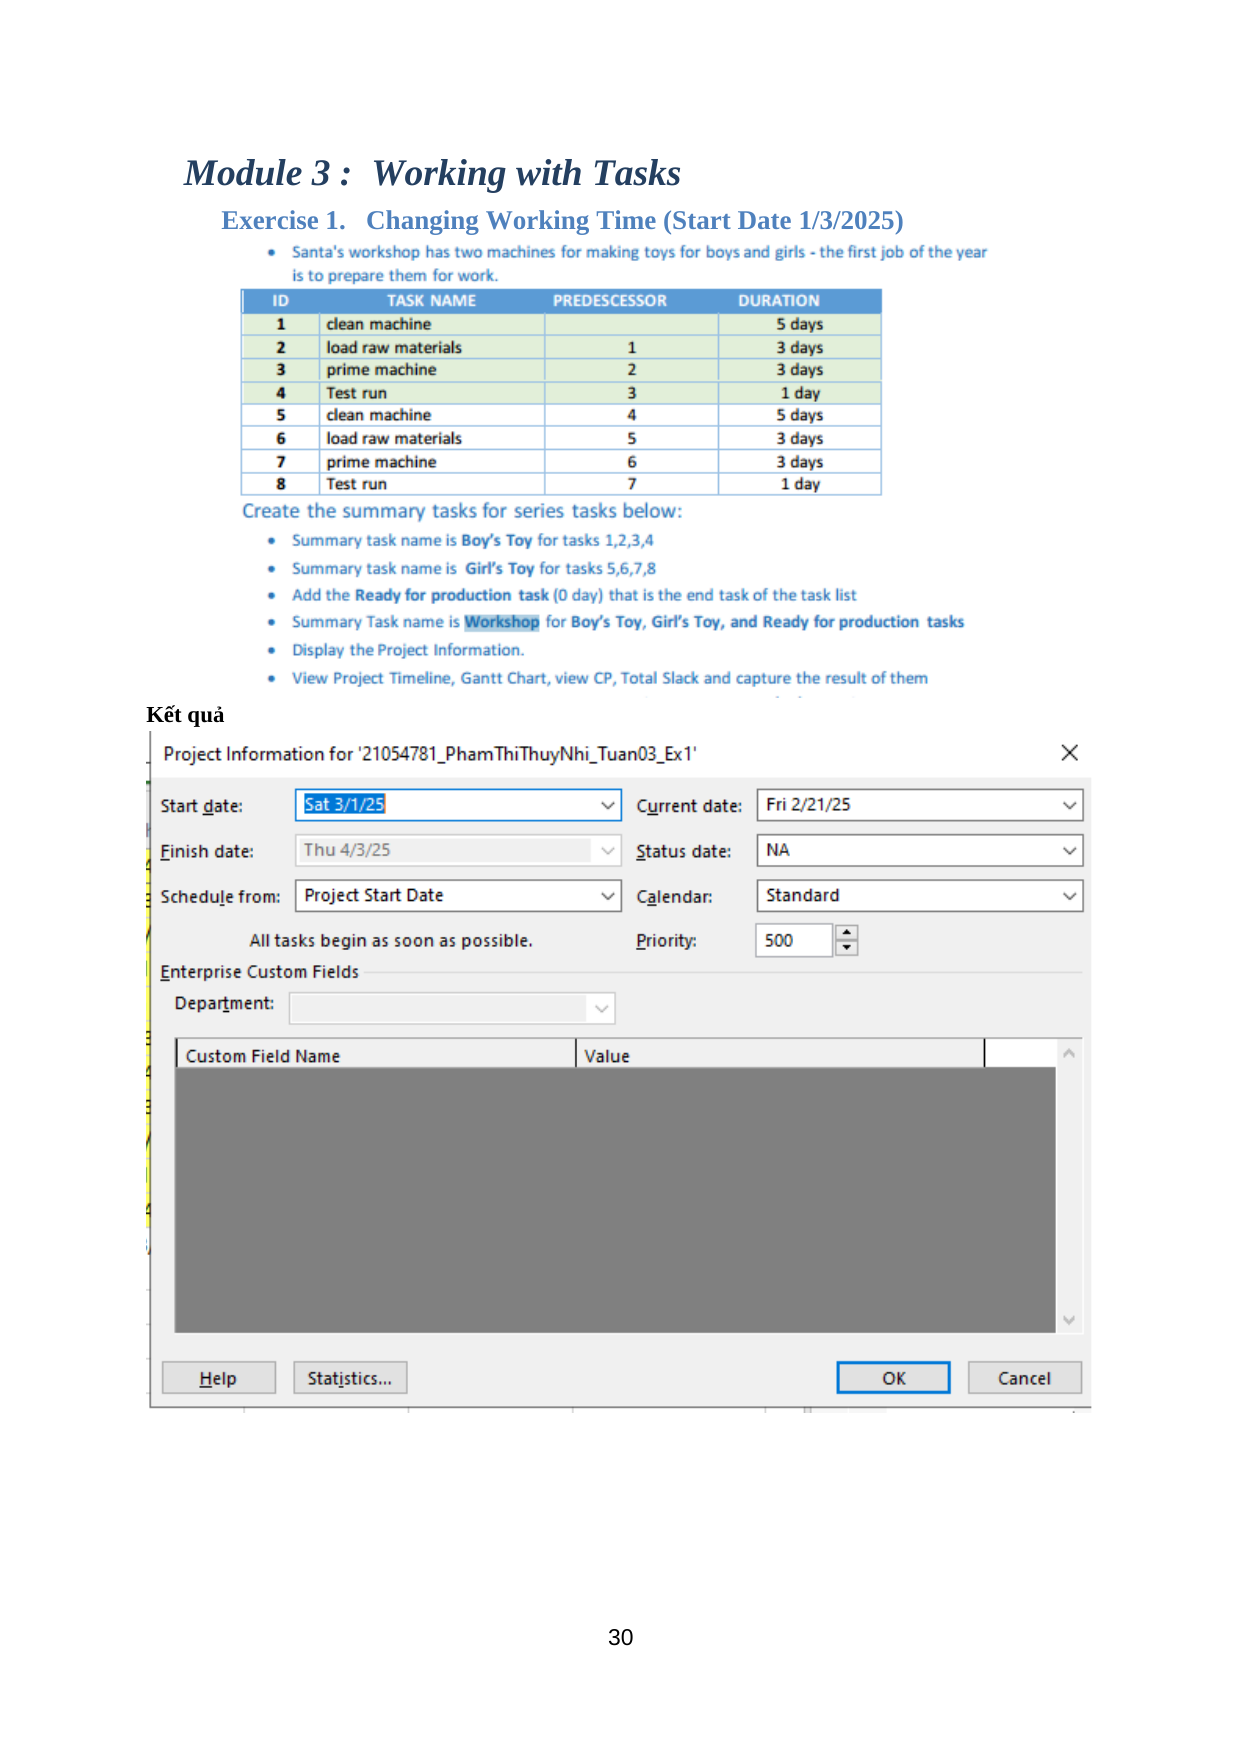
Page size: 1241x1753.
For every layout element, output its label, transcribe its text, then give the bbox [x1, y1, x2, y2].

text Kết quả [146, 701, 1095, 728]
picture [146, 731, 1092, 1413]
subtitle Working with Tasks [183, 150, 1095, 193]
picture [233, 239, 1009, 698]
subtitle Exercise 1. Changing Working Time (Start Date 1/3/2025) [221, 204, 1095, 235]
